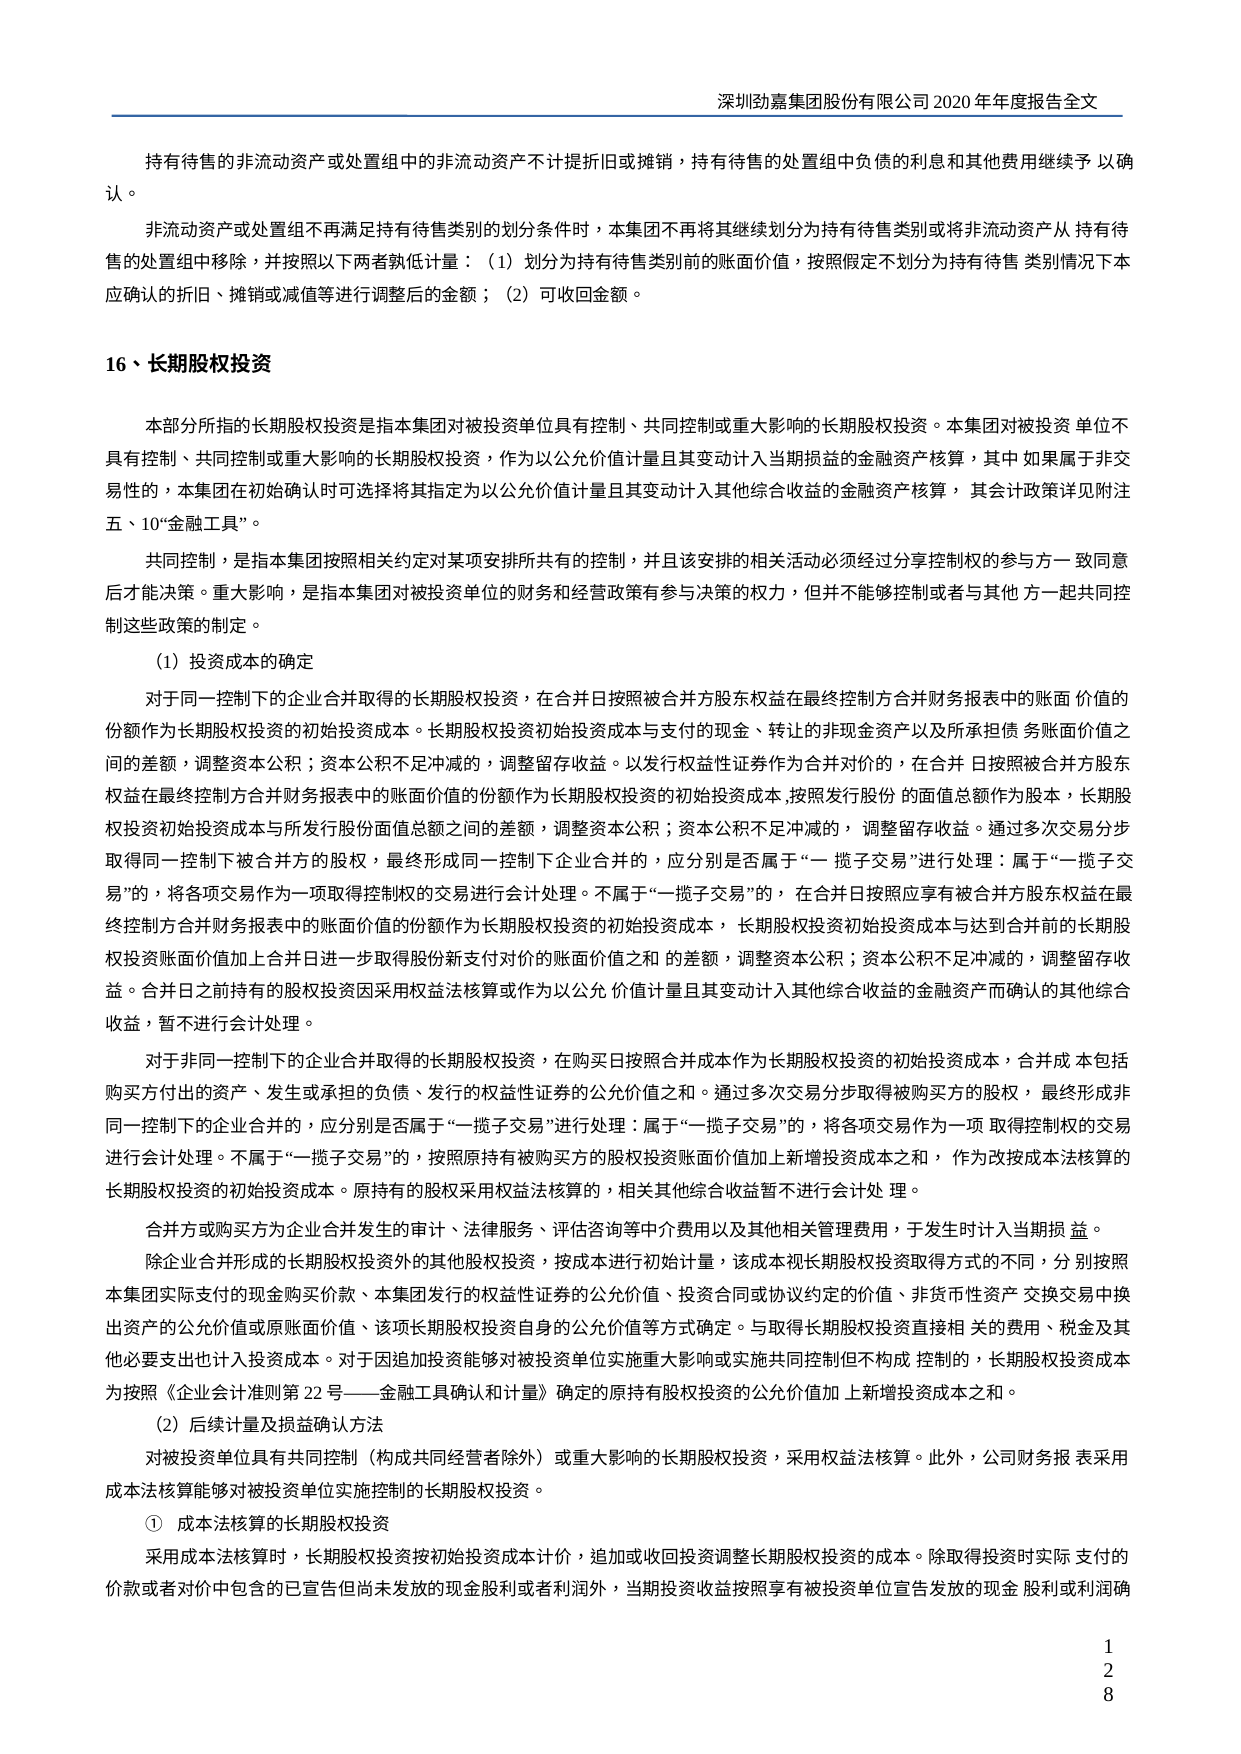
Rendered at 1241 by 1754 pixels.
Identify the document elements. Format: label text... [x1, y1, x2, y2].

text 除企业合并形成的长期股权投资外的其他股权投资，按成本进行初始计量，该成本视长期股权投资取得方式的不同，分 别按照本集团实际支付的现金购买价款、本集团发行的权益性证券的公允价值、投资合同或协议约定的价值、非货币性资产 交换交易中换出资产的公允价值或原账面价值、该项长期股权投资自身的公允价值等方式确定。与取得长期股权投资直接相 关的费用、税金及其他必要支出也计入投资成本。对于因追加投资能够对被投资单位实施重大影响或实施共同控制但不构成 控制的，长期股权投资成本为按照《企业会计准则第22号——金融工具确认和计量》确定的原持有股权投资的公允价值加 上新增投资成本之和。 [105, 1243, 1134, 1406]
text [105, 1537, 1134, 1602]
text （2）后续计量及损益确认方法 [105, 1406, 1134, 1438]
text 本部分所指的长期股权投资是指本集团对被投资单位具有控制、共同控制或重大影响的长期股权投资。本集团对被投资 单位不具有控制、共同控制或重大影响的长期股权投资，作为以公允价值计量且其变动计入当期损益的金融资产核算，其中 如果属于非交易性的，本集团在初始确认时可选择将其指定为以公允价值计量且其变动计入其他综合收益的金融资产核算， 其会计政策详见附注五、10“金融工具”。 [105, 407, 1134, 537]
text 非流动资产或处置组不再满足持有待售类别的划分条件时，本集团不再将其继续划分为持有待售类别或将非流动资产从 持有待售的处置组中移除，并按照以下两者孰低计量：（1）划分为持有待售类别前的账面价值，按照假定不划分为持有待售 类别情况下本应确认的折旧、摊销或减值等进行调整后的金额；（2）可收回金额。 [105, 211, 1134, 308]
text （1）投资成本的确定 [105, 643, 1134, 675]
text 对于非同一控制下的企业合并取得的长期股权投资，在购买日按照合并成本作为长期股权投资的初始投资成本，合并成 本包括购买方付出的资产、发生或承担的负债、发行的权益性证券的公允价值之和。通过多次交易分步取得被购买方的股权， 最终形成非同一控制下的企业合并的，应分别是否属于“一揽子交易”进行处理：属于“一揽子交易”的，将各项交易作为一项 取得控制权的交易进行会计处理。不属于“一揽子交易”的，按照原持有被购买方的股权投资账面价值加上新增投资成本之和， 作为改按成本法核算的长期股权投资的初始投资成本。原持有的股权采用权益法核算的，相关其他综合收益暂不进行会计处 理。 [105, 1041, 1134, 1203]
text 对于同一控制下的企业合并取得的长期股权投资，在合并日按照被合并方股东权益在最终控制方合并财务报表中的账面 价值的份额作为长期股权投资的初始投资成本。长期股权投资初始投资成本与支付的现金、转让的非现金资产以及所承担债 务账面价值之间的差额，调整资本公积；资本公积不足冲减的，调整留存收益。以发行权益性证券作为合并对价的，在合并 日按照被合并方股东权益在最终控制方合并财务报表中的账面价值的份额作为长期股权投资的初始投资成本,按照发行股份 的面值总额作为股本，长期股权投资初始投资成本与所发行股份面值总额之间的差额，调整资本公积；资本公积不足冲减的， 调整留存收益。通过多次交易分步取得同一控制下被合并方的股权，最终形成同一控制下企业合并的，应分别是否属于“一 揽子交易”进行处理：属于“一揽子交易”的，将各项交易作为一项取得控制权的交易进行会计处理。不属于“一揽子交易”的， 在合并日按照应享有被合并方股东权益在最终控制方合并财务报表中的账面价值的份额作为长期股权投资的初始投资成本， 长期股权投资初始投资成本与达到合并前的长期股权投资账面价值加上合并日进一步取得股份新支付对价的账面价值之和 的差额，调整资本公积；资本公积不足冲减的，调整留存收益。合并日之前持有的股权投资因采用权益法核算或作为以公允 价值计量且其变动计入其他综合收益的金融资产而确认的其他综合收益，暂不进行会计处理。 [105, 679, 1134, 1037]
text 对被投资单位具有共同控制（构成共同经营者除外）或重大影响的长期股权投资，采用权益法核算。此外，公司财务报 表采用成本法核算能够对被投资单位实施控制的长期股权投资。 [105, 1438, 1134, 1504]
text 16、长期股权投资 [105, 349, 1134, 378]
list 成本法核算的长期股权投资 [105, 1504, 1134, 1537]
text 合并方或购买方为企业合并发生的审计、法律服务、评估咨询等中介费用以及其他相关管理费用，于发生时计入当期损 益。 [105, 1212, 1134, 1243]
text 共同控制，是指本集团按照相关约定对某项安排所共有的控制，并且该安排的相关活动必须经过分享控制权的参与方一 致同意后才能决策。重大影响，是指本集团对被投资单位的财务和经营政策有参与决策的权力，但并不能够控制或者与其他 方一起共同控制这些政策的制定。 [105, 541, 1134, 638]
text 持有待售的非流动资产或处置组中的非流动资产不计提折旧或摊销，持有待售的处置组中负债的利息和其他费用继续予 以确认。 [105, 143, 1134, 207]
